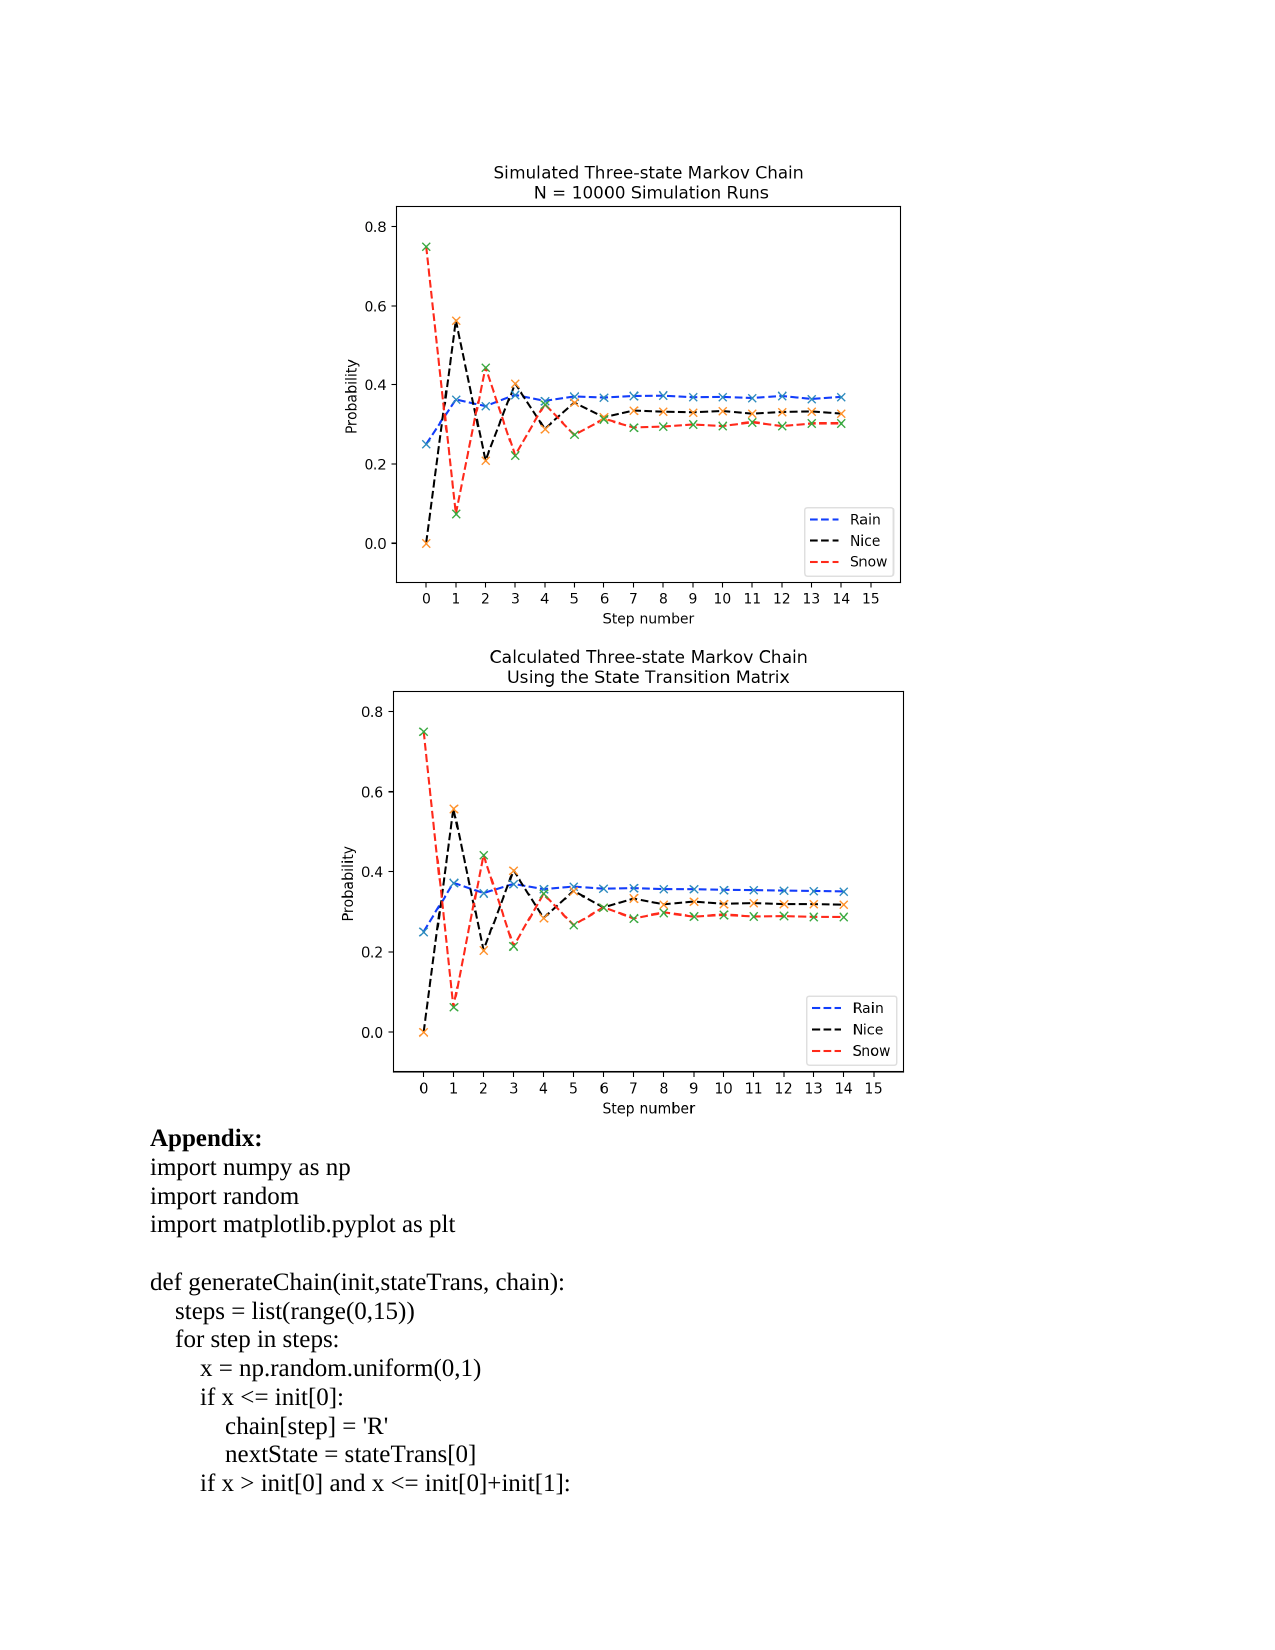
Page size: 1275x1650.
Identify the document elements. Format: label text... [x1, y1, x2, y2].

text Appendix: [150, 1123, 1125, 1152]
text nextState = stateTrans[0] [150, 1439, 1125, 1468]
text for step in steps: [150, 1324, 1125, 1353]
text steps = list(range(0,15)) [150, 1296, 1125, 1324]
text def generateChain(init,stateTrans, chain): [150, 1267, 1125, 1296]
text if x > init[0] and x <= init[0]+init[1]: [150, 1468, 1125, 1497]
text import matplotlib.pyplot as plt [150, 1209, 1125, 1238]
picture [312, 150, 963, 1124]
text chain[step] = 'R' [150, 1411, 1125, 1439]
text if x <= init[0]: [150, 1382, 1125, 1411]
text x = np.random.uniform(0,1) [150, 1353, 1125, 1382]
text import random [150, 1181, 1125, 1209]
text import numpy as np [150, 1152, 1125, 1181]
